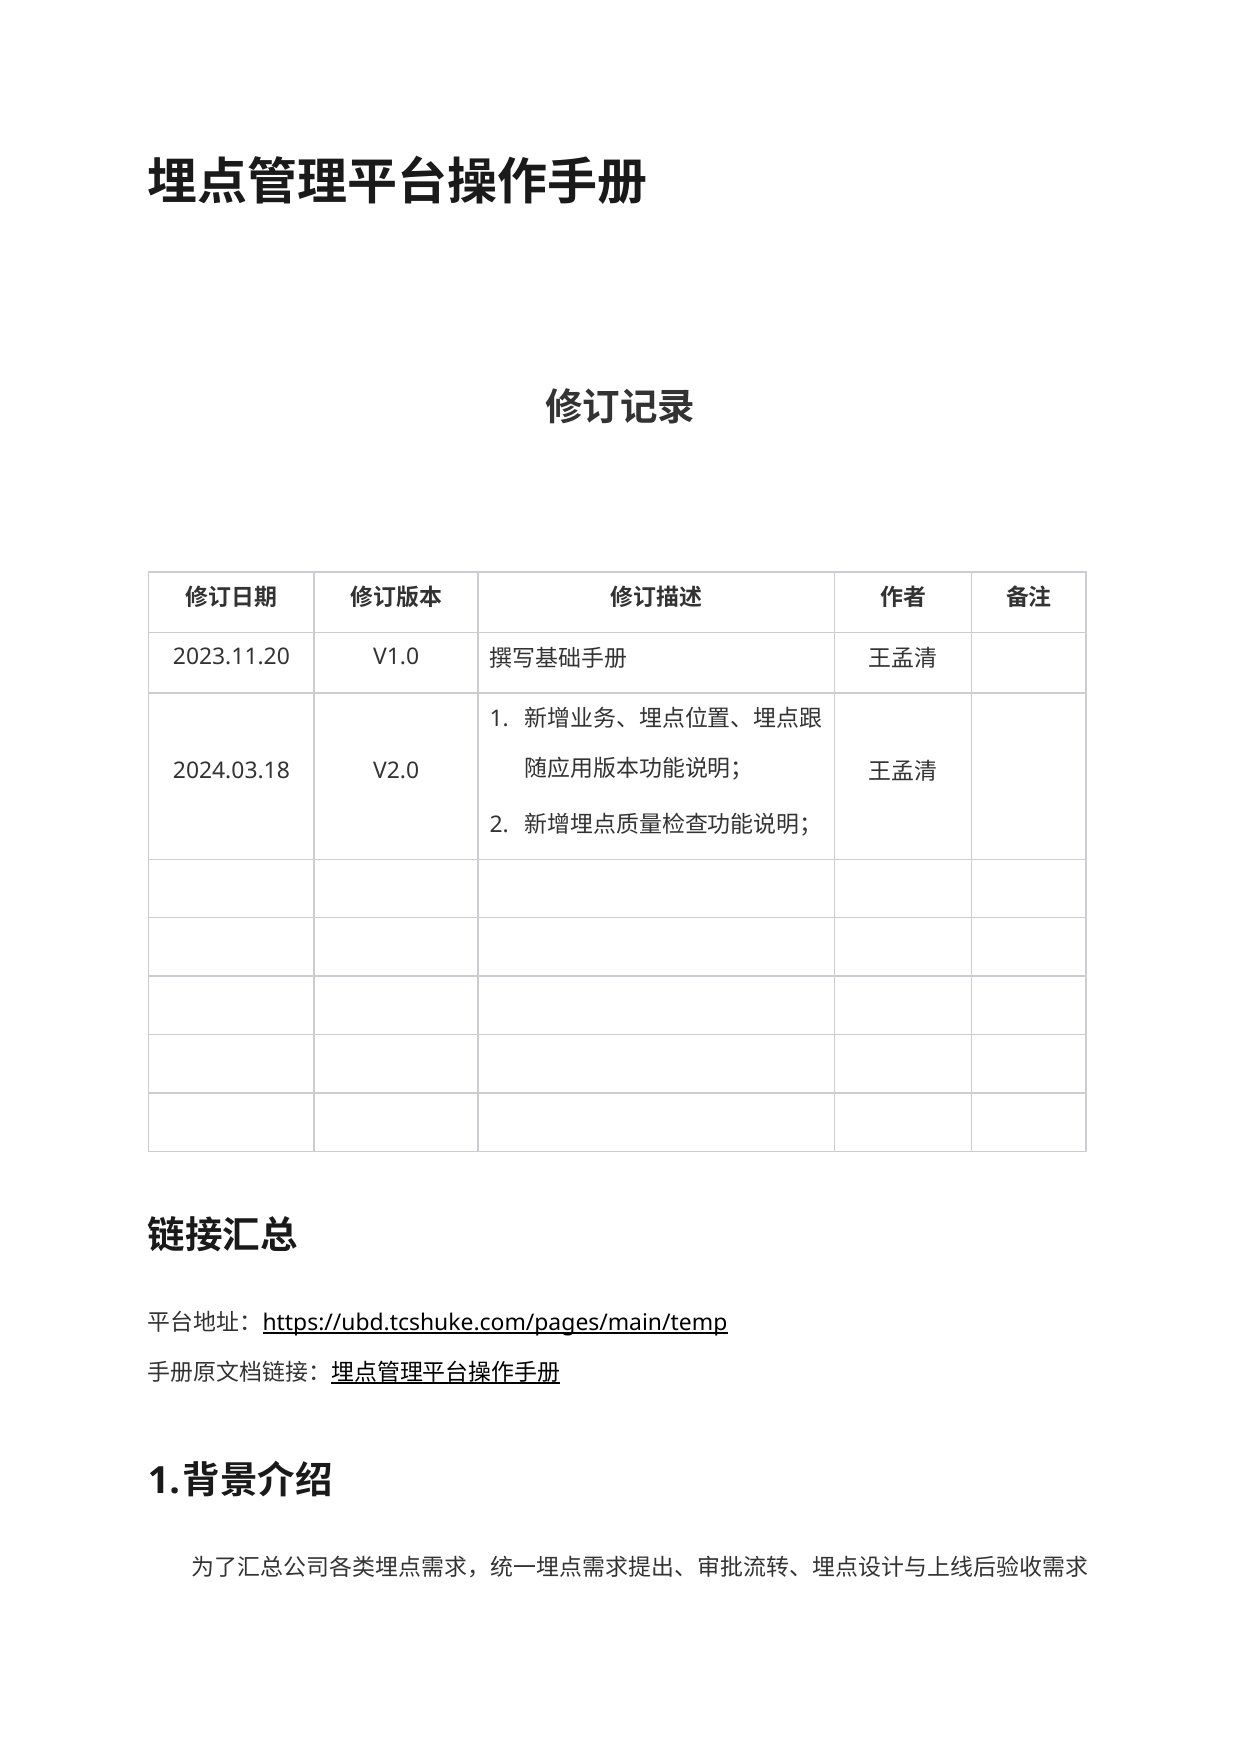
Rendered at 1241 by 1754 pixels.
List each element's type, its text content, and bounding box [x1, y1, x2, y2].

table_cell 2024.03.18 [149, 694, 313, 858]
text 修订记录 [148, 377, 1093, 432]
subtitle 背景介绍 [148, 1449, 1093, 1504]
table_cell [149, 1094, 313, 1151]
table_cell 王孟清 [835, 694, 971, 858]
subtitle 链接汇总 [148, 1205, 1093, 1259]
table_cell [149, 918, 313, 975]
table_cell [315, 860, 477, 917]
table_cell [835, 1035, 971, 1092]
table_cell [149, 977, 313, 1034]
table_cell 王孟清 [835, 633, 971, 692]
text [148, 1548, 1093, 1582]
table_cell [315, 1035, 477, 1092]
table_cell [972, 694, 1085, 858]
table_cell V1.0 [315, 633, 477, 692]
table_cell [315, 977, 477, 1034]
table_cell [149, 1035, 313, 1092]
table_cell 新增业务、埋点位置、埋点跟随应用版本功能说明； 新增埋点质量检查功能说明； [479, 694, 834, 858]
table_cell [315, 1094, 477, 1151]
table_cell [315, 918, 477, 975]
table_cell [835, 918, 971, 975]
table_header 作者 [835, 573, 971, 632]
table_cell 2023.11.20 [149, 633, 313, 692]
table_cell 撰写基础手册 [479, 633, 834, 692]
table_cell [972, 918, 1085, 975]
table_cell [835, 860, 971, 917]
title 埋点管理平台操作手册 [148, 142, 1093, 214]
table_header 修订版本 [315, 573, 477, 632]
table_cell [479, 918, 834, 975]
table_cell [479, 1035, 834, 1092]
table_cell [972, 1094, 1085, 1151]
table_cell [479, 977, 834, 1034]
table_header 备注 [972, 573, 1085, 632]
table_cell [972, 977, 1085, 1034]
table_header 修订描述 [479, 573, 834, 632]
table_cell [972, 633, 1085, 692]
table_cell [835, 1094, 971, 1151]
text 手册原文档链接：埋点管理平台操作手册 [148, 1353, 1093, 1387]
table_cell [479, 860, 834, 917]
table_header 修订日期 [149, 573, 313, 632]
text 平台地址：https://ubd.tcshuke.com/pages/main/temp [148, 1304, 1093, 1337]
table_cell [149, 860, 313, 917]
table_cell V2.0 [315, 694, 477, 858]
table_cell [835, 977, 971, 1034]
table_cell [479, 1094, 834, 1151]
table_cell [972, 1035, 1085, 1092]
table_cell [972, 860, 1085, 917]
